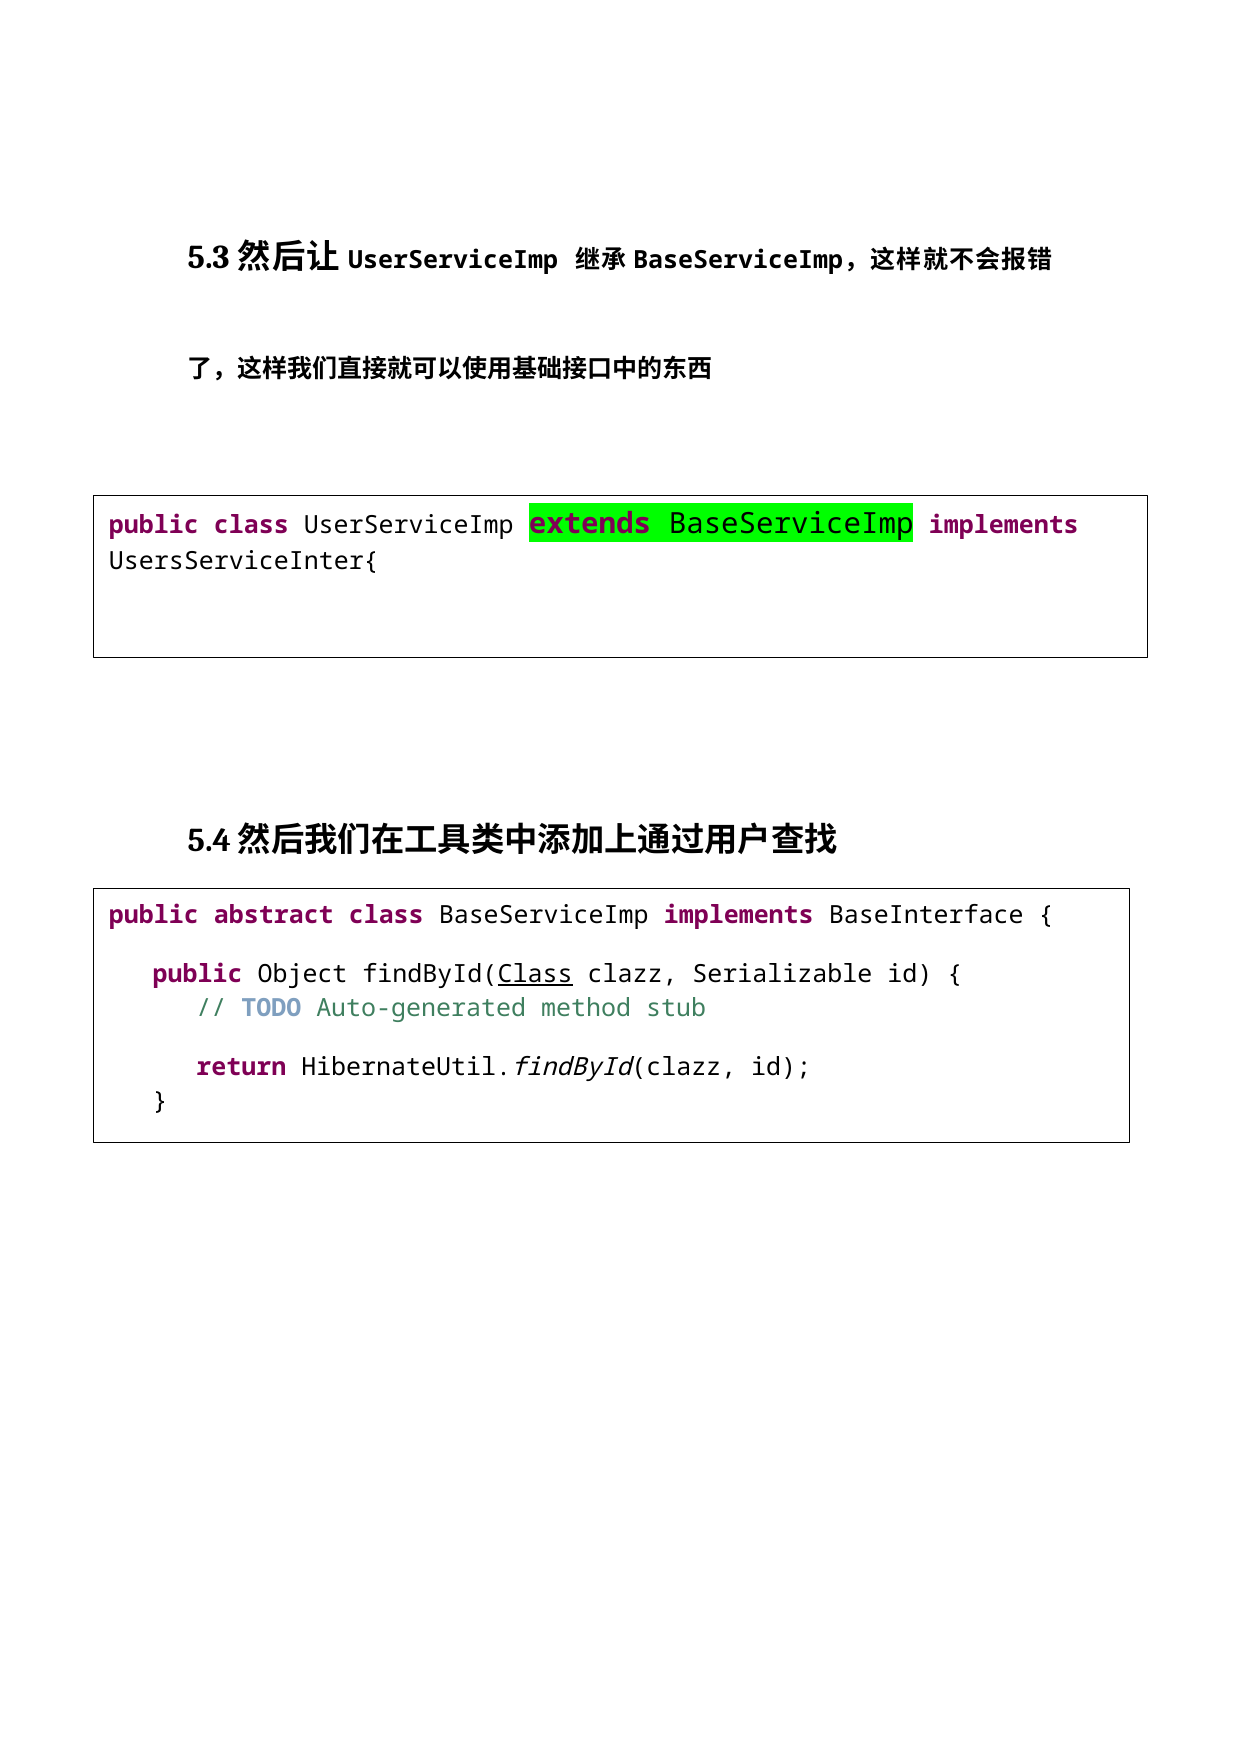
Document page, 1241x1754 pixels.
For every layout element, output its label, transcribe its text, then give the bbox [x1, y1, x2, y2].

subtitle 5.3然后让UserServiceImp 继承BaseServiceImp，这样就不会报错了，这样我们直接就可以使用基础接口中的东西 [187, 222, 1053, 399]
subtitle 5.4然后我们在工具类中添加上通过用户查找 [187, 804, 1053, 869]
